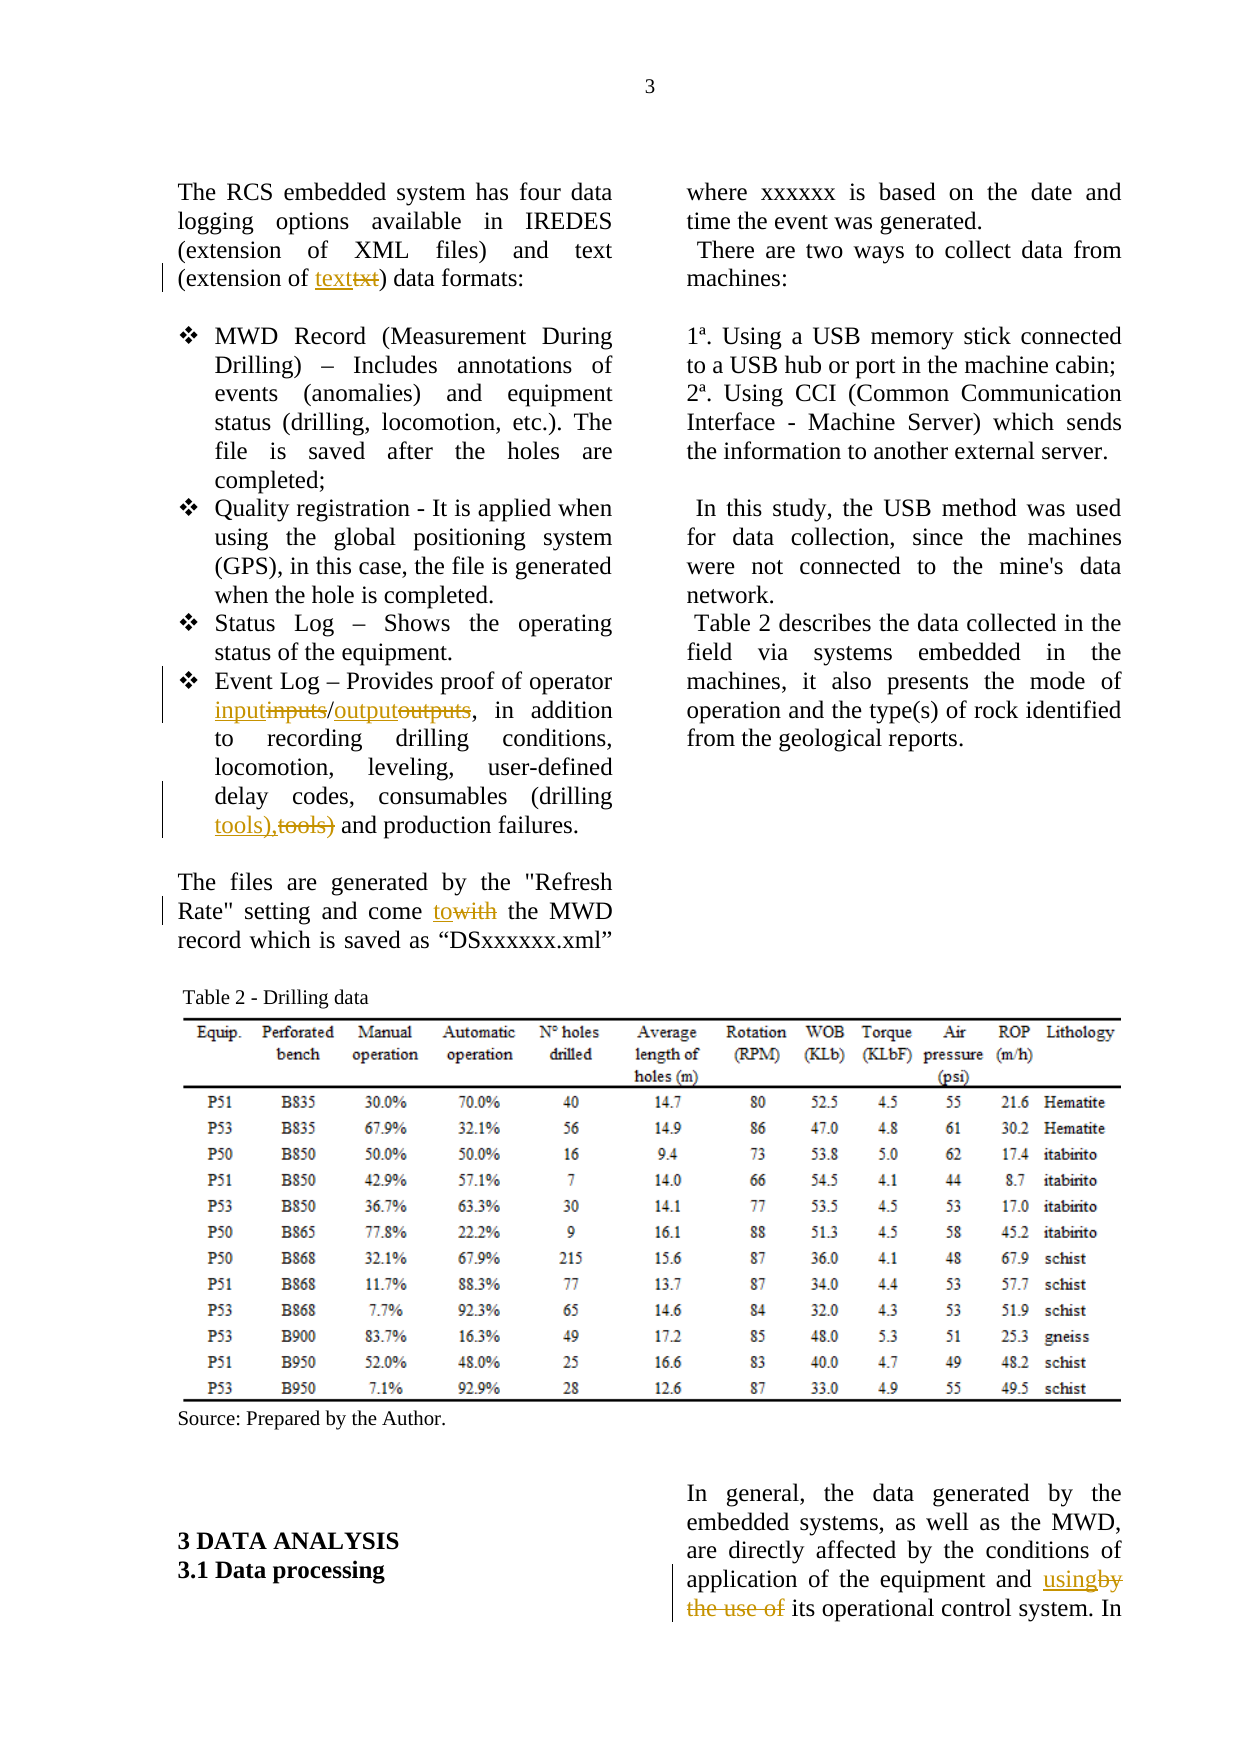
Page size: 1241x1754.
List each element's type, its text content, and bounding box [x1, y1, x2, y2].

text Table 2 - Drilling data [177, 985, 1122, 1009]
text Table 2 describes the data collected in the field via systems embedded in the machines, it also presents the mode of operation and the type(s) of rock identified from the geological reports. [686, 608, 1122, 752]
list MWD Record (Measurement During Drilling) – Includes annotations of events (anomalies) and equipment status (drilling, locomotion, etc.). The file is saved after the holes are completed; [177, 321, 613, 493]
text 3.1 Data processing [177, 1555, 613, 1584]
list 2ª. Using CCI (Common Communication Interface - Machine Server) which sends the information to another external server. [686, 378, 1122, 465]
text In this study, the USB method was used for data collection, since the machines were not connected to the mine's data network. [686, 493, 1122, 608]
list There are two ways to collect data from machines: [686, 235, 1122, 292]
list Quality registration - It is applied when using the global positioning system (GPS), in this case, the file is generated when the hole is completed. [177, 493, 613, 608]
list 1ª. Using a USB memory stick connected to a USB hub or port in the machine cabin; [686, 321, 1122, 378]
list The files are generated by the "Refresh Rate" setting and come the MWD record which is saved as “DSxxxxxx.xml” where xxxxxx is based on the date and time the event was generated. [686, 177, 1122, 235]
text DATA ANALYSIS [177, 1526, 613, 1555]
picture [177, 1009, 1121, 1407]
list Status Log – Shows the operating status of the equipment. [177, 608, 613, 666]
text The RCS embedded system has four data logging options available in IREDES (extension of XML files) and text (extension of ) data formats: [177, 177, 613, 292]
list Event Log – Provides proof of operator /, in addition to recording drilling conditions, locomotion, leveling, user-defined delay codes, consumables (drilling and production failures. [177, 666, 613, 838]
list The files are generated by the "Refresh Rate" setting and come the MWD record which is saved as “DSxxxxxx.xml” where xxxxxx is based on the date and time the event was generated. [177, 867, 613, 953]
